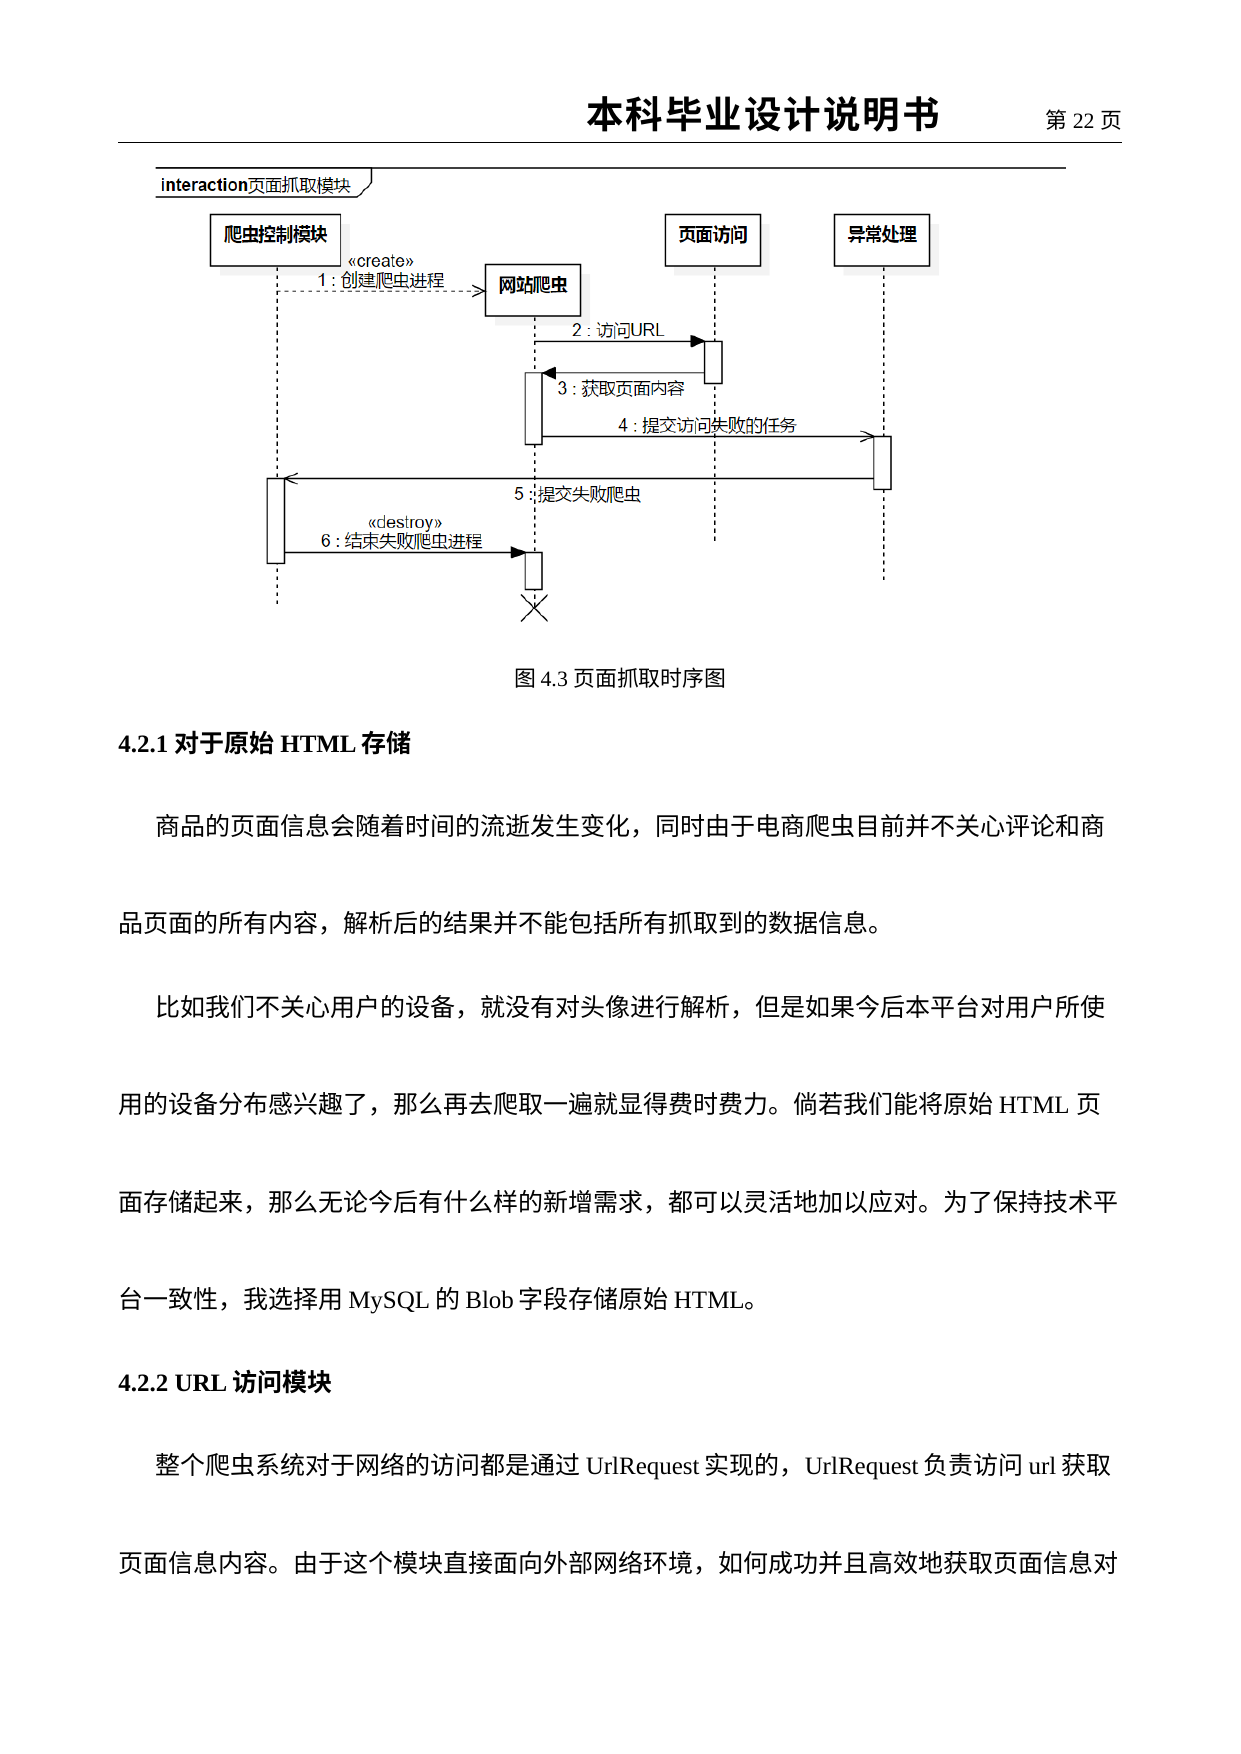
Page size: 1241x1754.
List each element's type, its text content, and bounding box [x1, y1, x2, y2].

text 4.2.2 URL访问模块 [118, 1348, 1122, 1413]
picture [155, 166, 1066, 638]
text 商品的页面信息会随着时间的流逝发生变化，同时由于电商爬虫目前并不关心评论和商品页面的所有内容，解析后的结果并不能包括所有抓取到的数据信息。 [118, 792, 1122, 954]
text 图4.3 页面抓取时序图 [118, 660, 1122, 693]
text 4.2.1 对于原始 HTML 存储 [118, 709, 1122, 774]
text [118, 1431, 1122, 1594]
text 比如我们不关心用户的设备，就没有对头像进行解析，但是如果今后本平台对用户所使用的设备分布感兴趣了，那么再去爬取一遍就显得费时费力。倘若我们能将原始 HTML 页面存储起来，那么无论今后有什么样的新增需求，都可以灵活地加以应对。为了保持技术平台一致性，我选择用MySQL的Blob字段存储原始HTML。 [118, 973, 1122, 1330]
